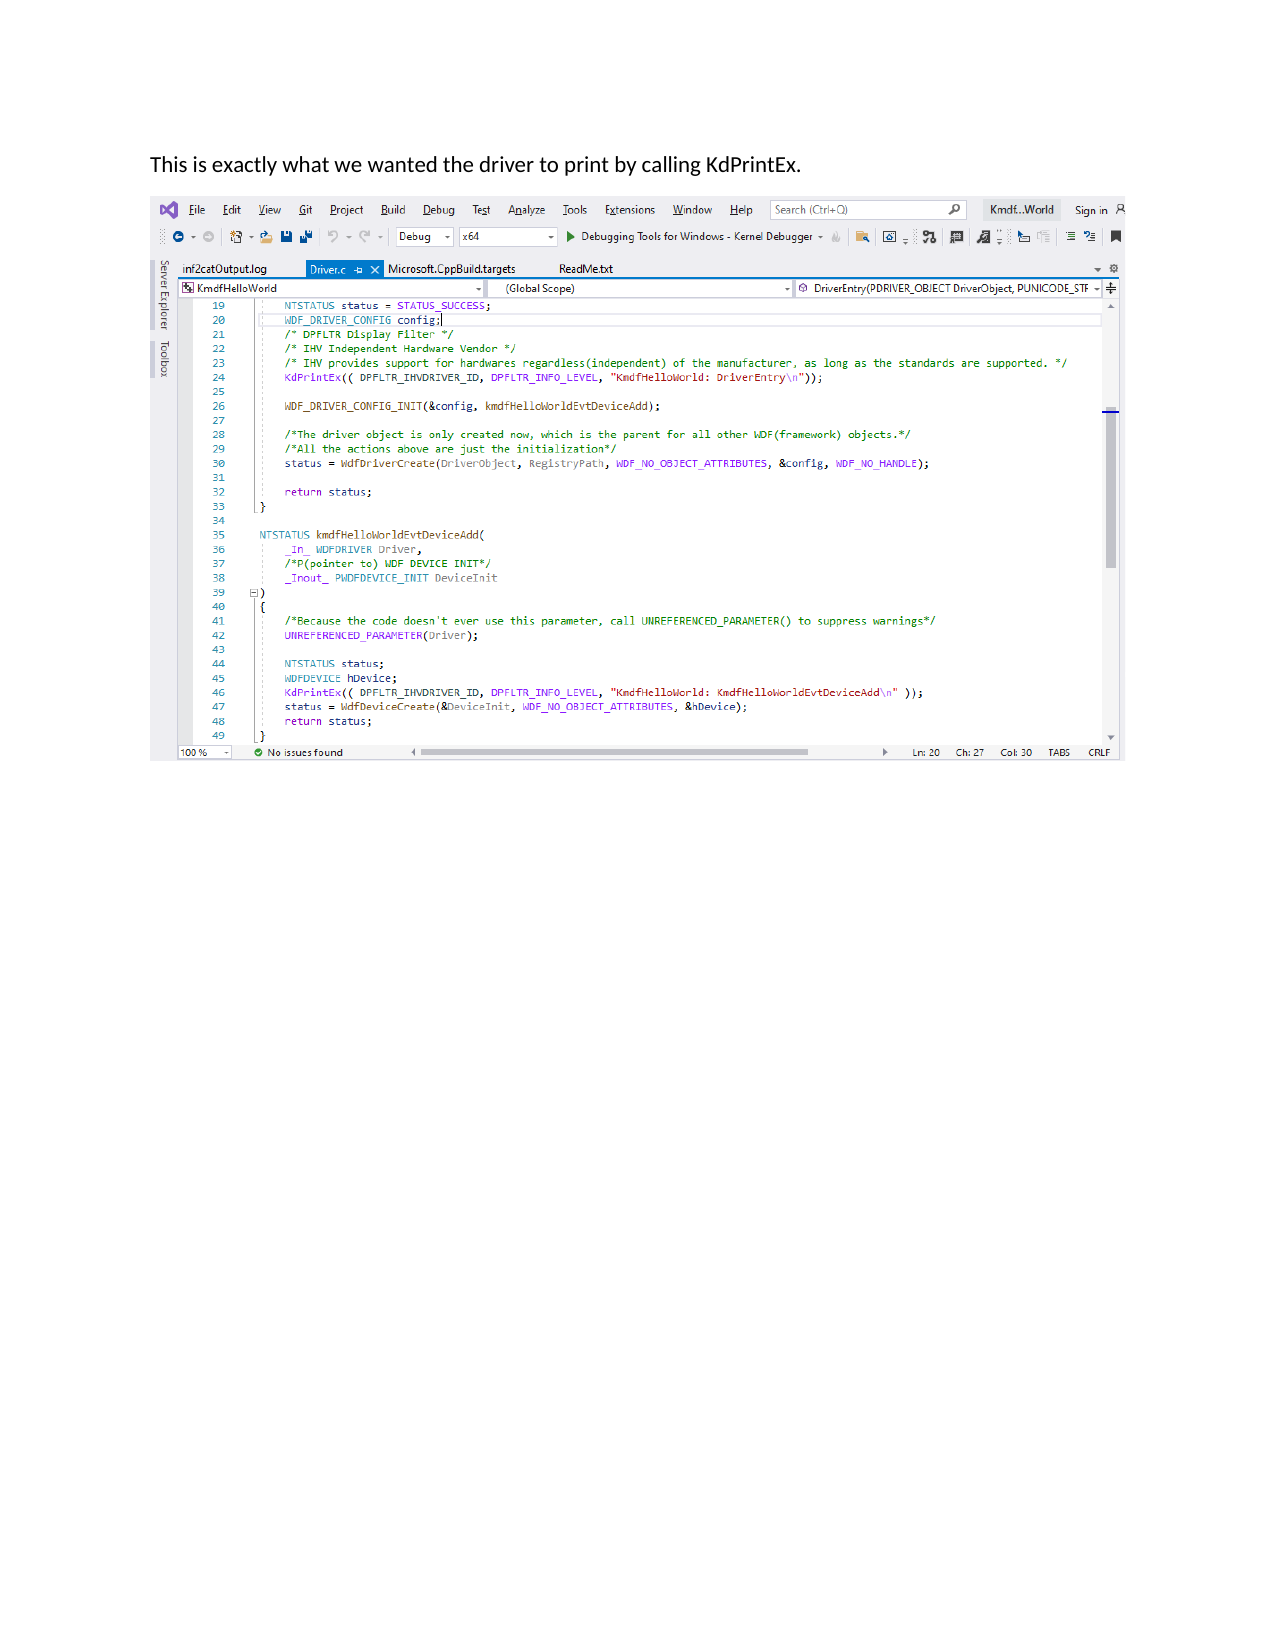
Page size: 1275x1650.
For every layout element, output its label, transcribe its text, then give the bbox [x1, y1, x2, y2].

text This is exactly what we wanted the driver to print by calling KdPrintEx. [150, 150, 1125, 178]
picture [150, 196, 1125, 761]
